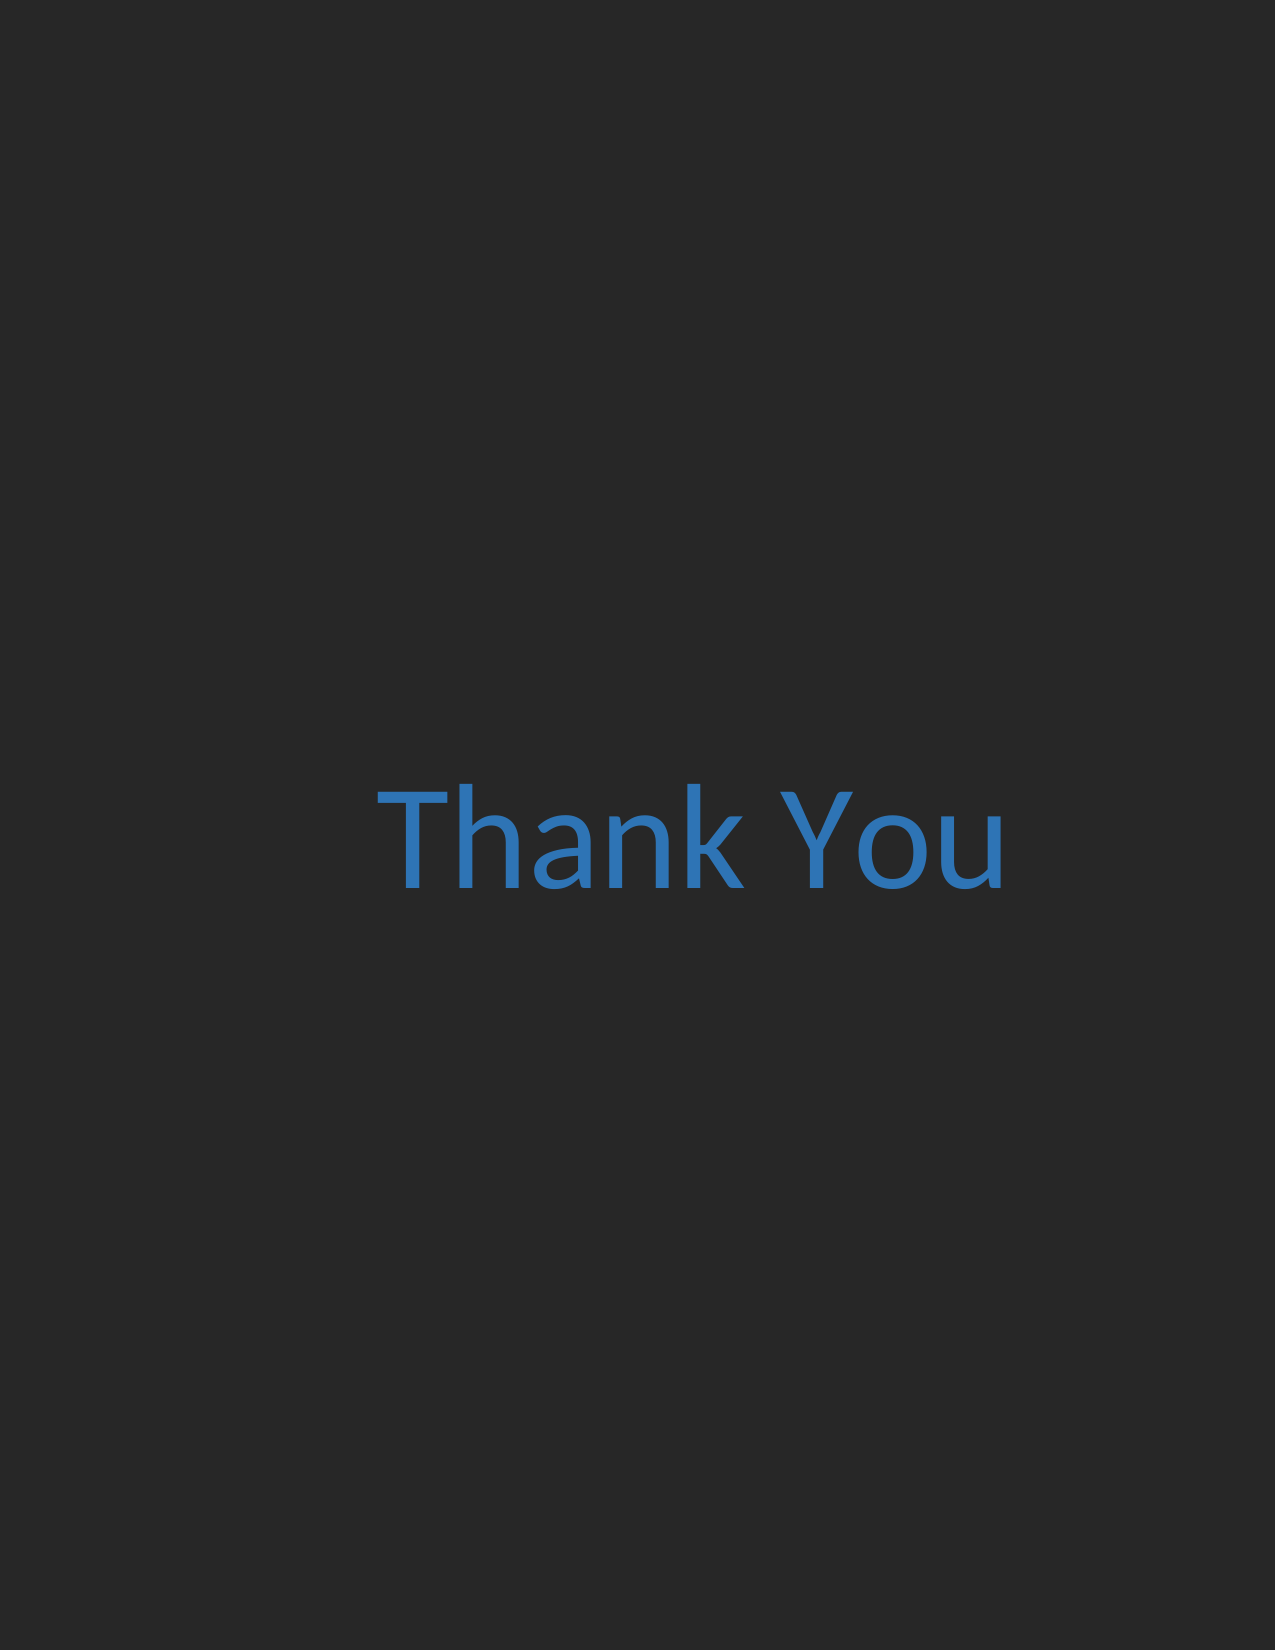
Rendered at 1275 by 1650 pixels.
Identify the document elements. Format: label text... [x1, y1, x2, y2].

list Thank You [262, 743, 1125, 926]
